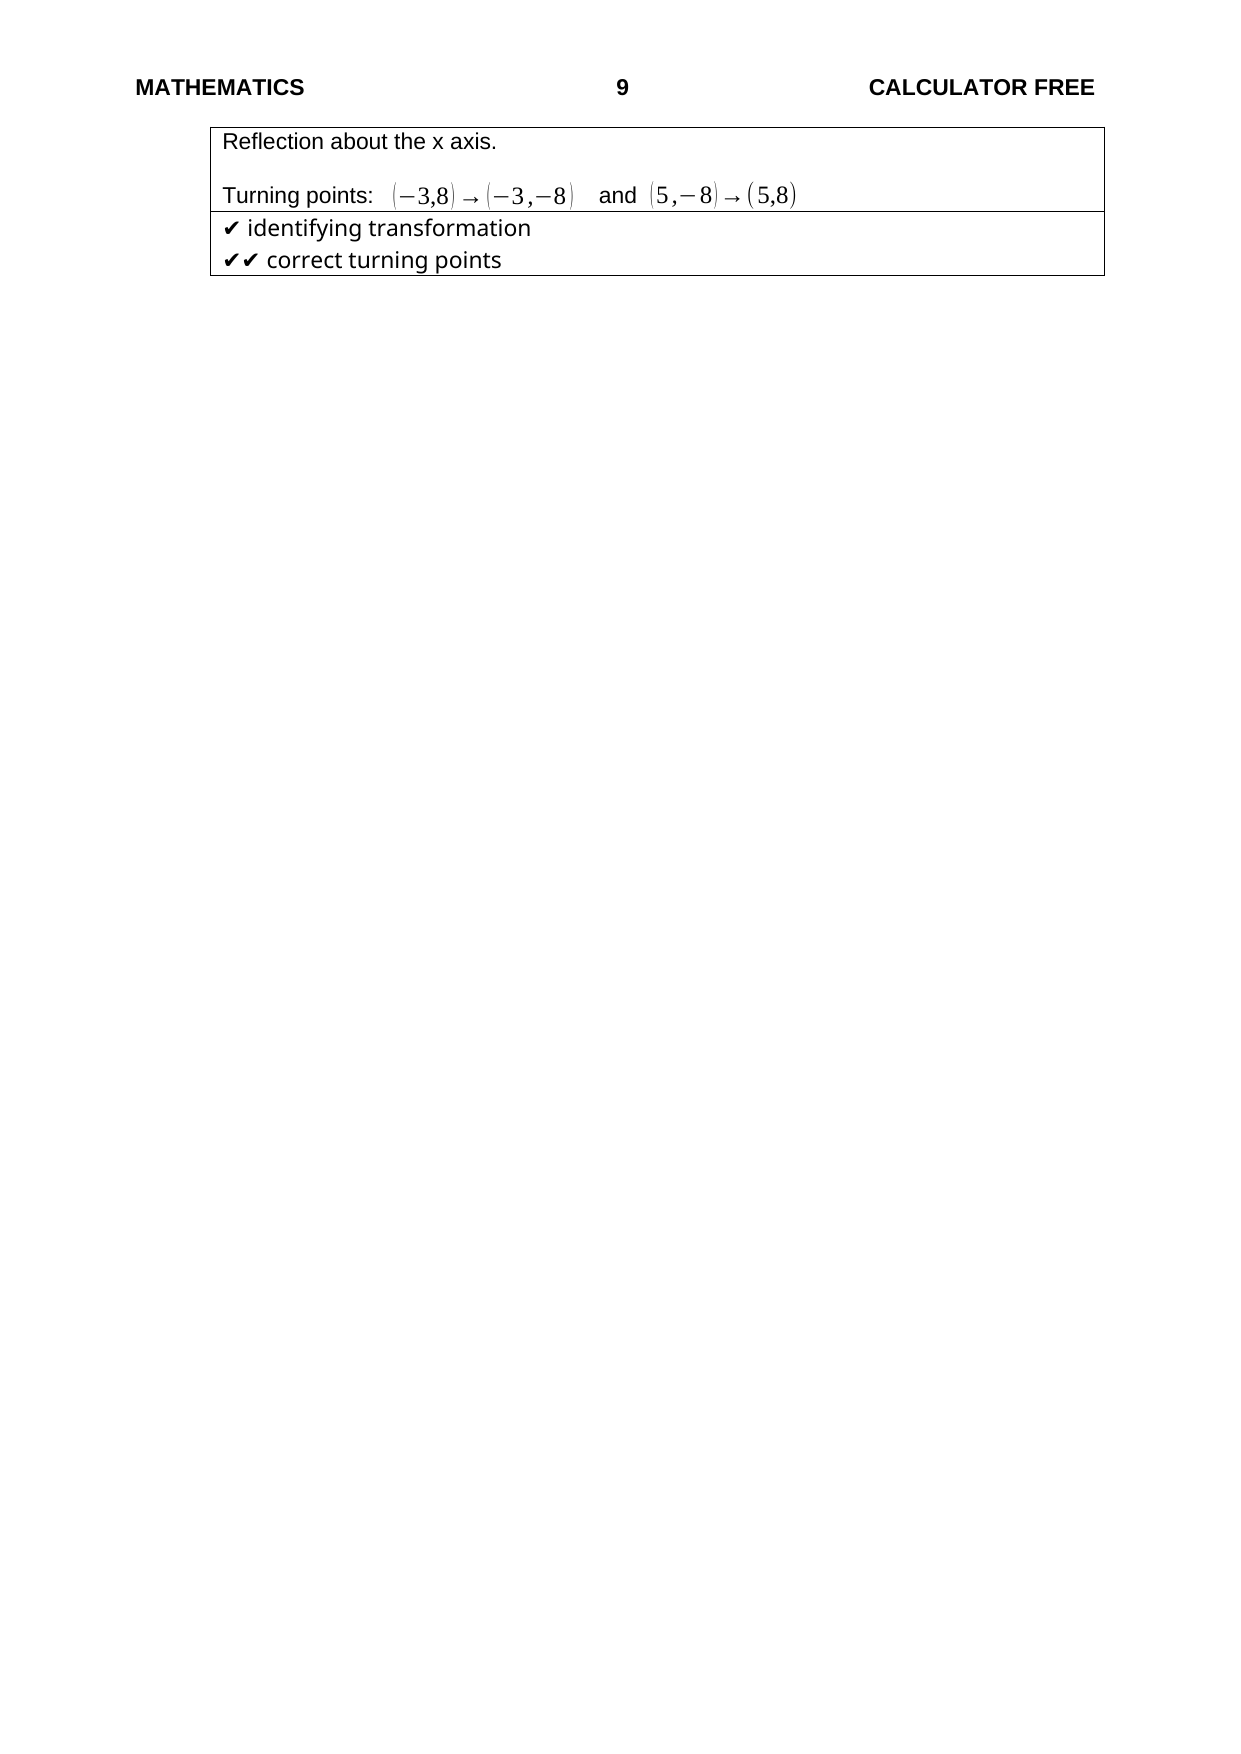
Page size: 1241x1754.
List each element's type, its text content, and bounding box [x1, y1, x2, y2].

table_cell Reflection about the x axis. Turning points: and [211, 128, 1104, 211]
table_cell ✔ identifying transformation ✔✔ correct turning points [211, 212, 1104, 275]
